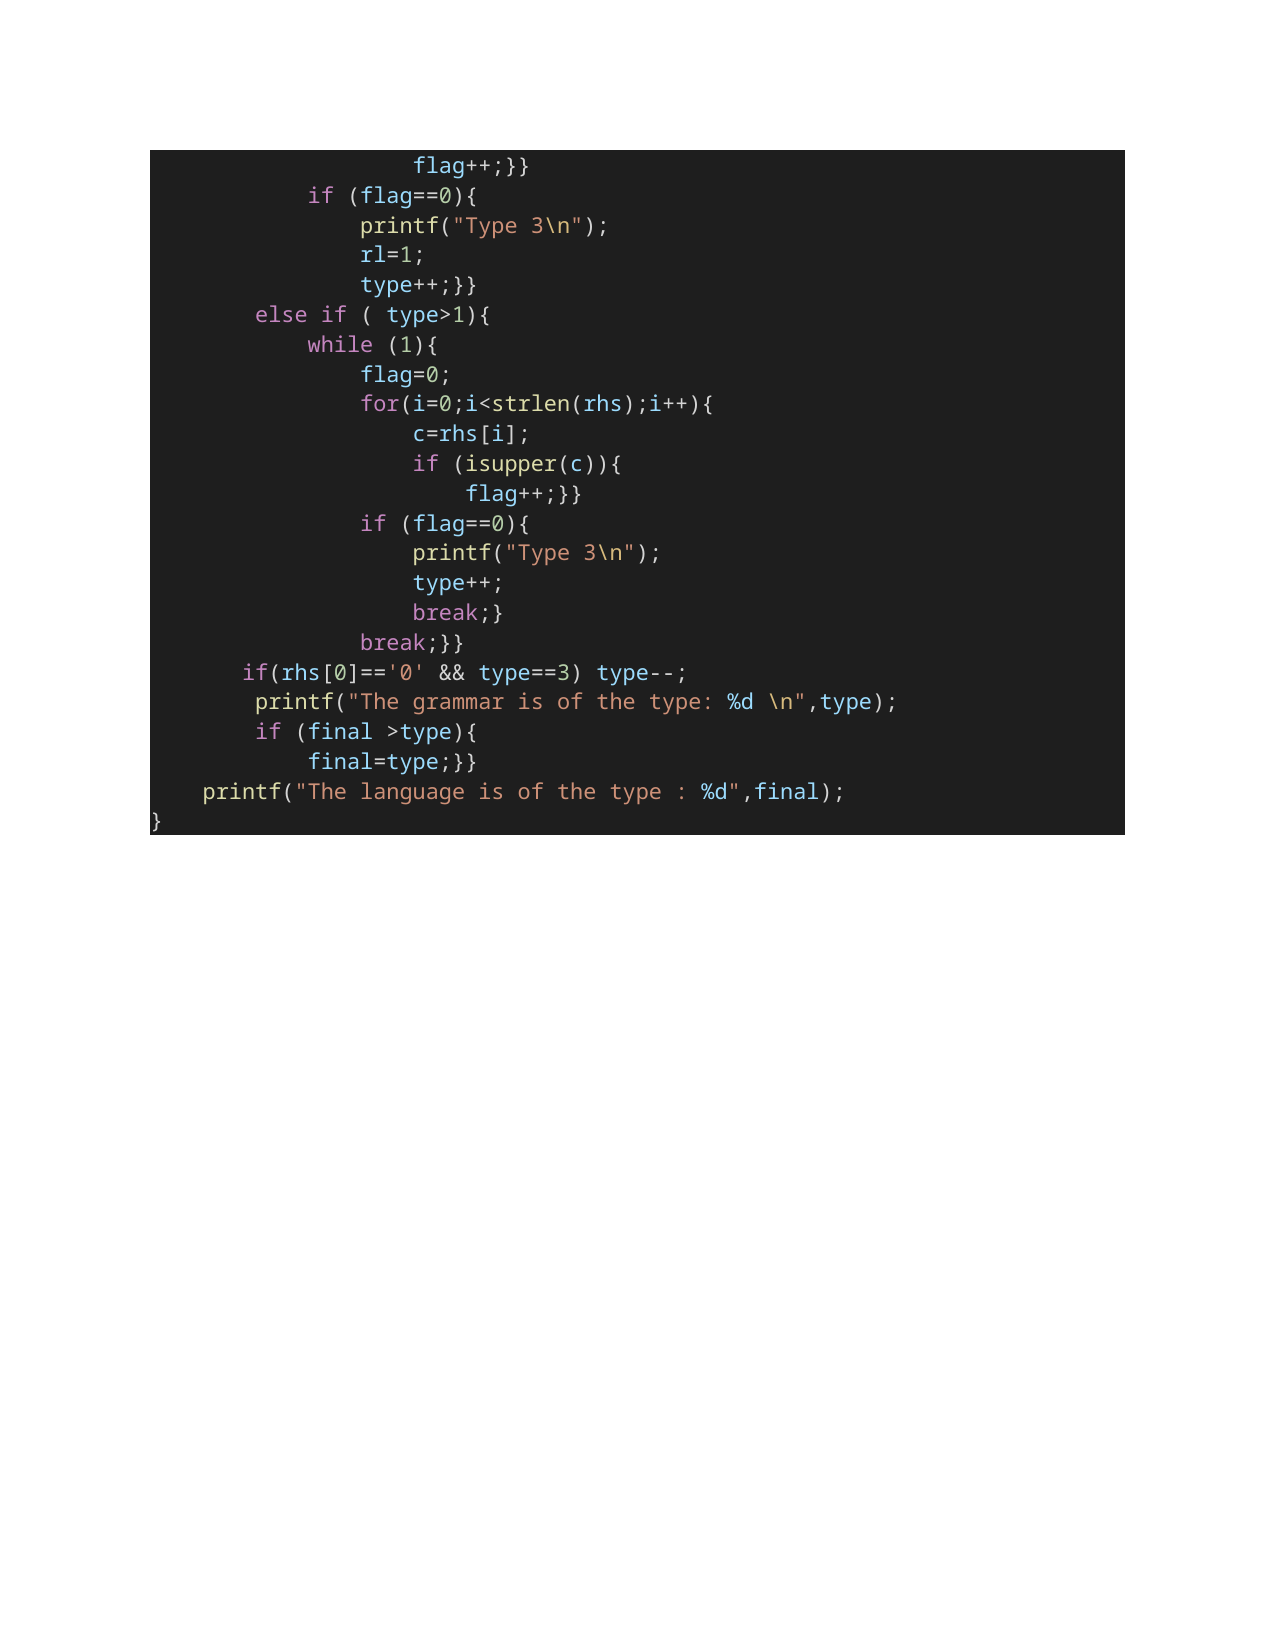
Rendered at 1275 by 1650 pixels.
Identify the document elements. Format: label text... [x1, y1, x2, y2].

text if (isupper(c)){ [150, 448, 1125, 478]
text final=type;}} [150, 746, 1125, 776]
text break;} [150, 597, 1125, 627]
text type++;}} [150, 269, 1125, 299]
text c=rhs[i]; [150, 418, 1125, 448]
text rl=1; [150, 239, 1125, 269]
text printf("The language is of the type : %d",final); [150, 776, 1125, 805]
text flag=0; [150, 358, 1125, 388]
text if (flag==0){ [150, 507, 1125, 537]
text printf("Type 3\n"); [150, 537, 1125, 567]
text flag++;}} [150, 478, 1125, 507]
text printf("The grammar is of the type: %d \n",type); [150, 686, 1125, 716]
text if (flag==0){ [150, 180, 1125, 209]
text } [150, 805, 1125, 835]
text if (final >type){ [150, 716, 1125, 746]
text type++; [150, 567, 1125, 597]
text for(i=0;i<strlen(rhs);i++){ [150, 388, 1125, 418]
text printf("Type 3\n"); [150, 209, 1125, 239]
text break;}} [150, 627, 1125, 656]
text flag++;}} [150, 150, 1125, 180]
text else if ( type>1){ [150, 299, 1125, 329]
text while (1){ [150, 329, 1125, 358]
text if(rhs[0]=='0' && type==3) type--; [150, 656, 1125, 686]
